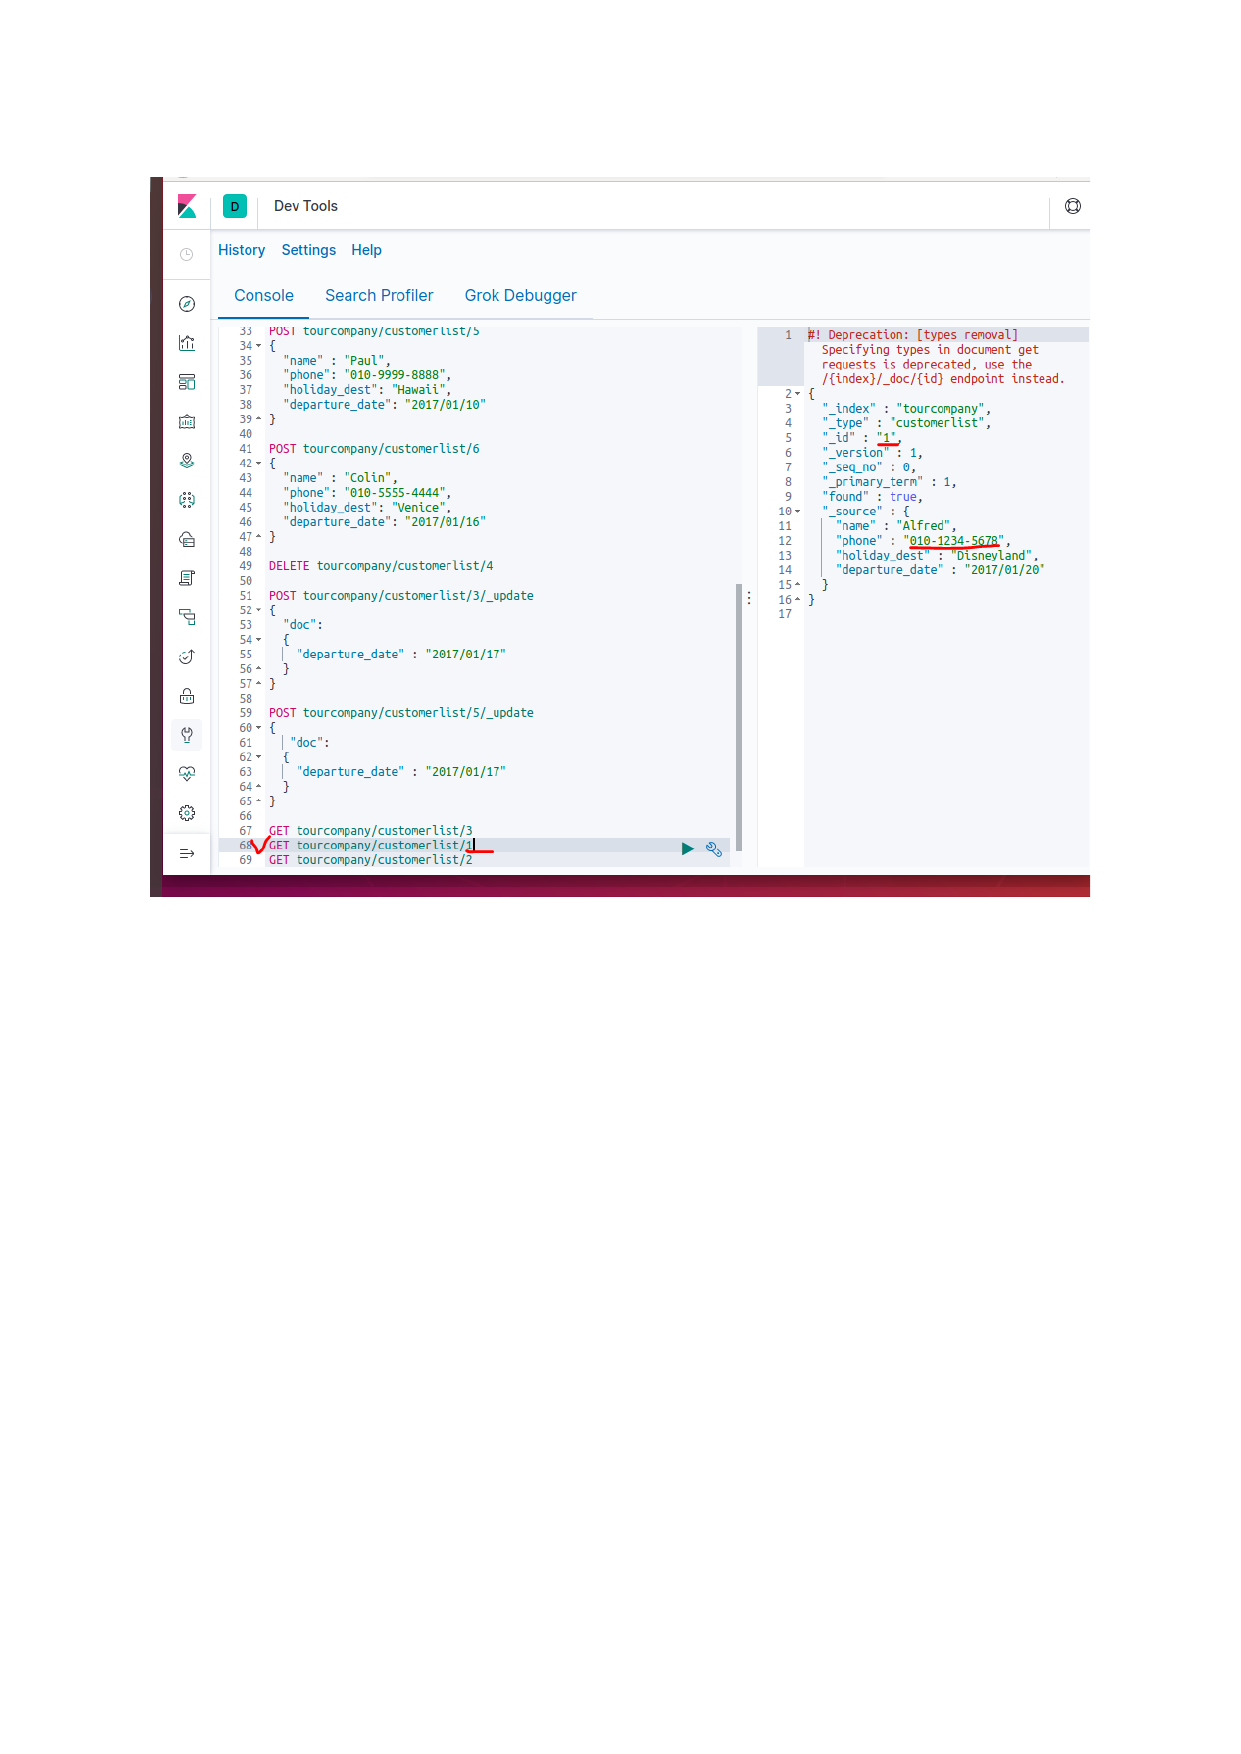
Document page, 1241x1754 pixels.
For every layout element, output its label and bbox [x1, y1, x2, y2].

picture [150, 177, 1091, 897]
